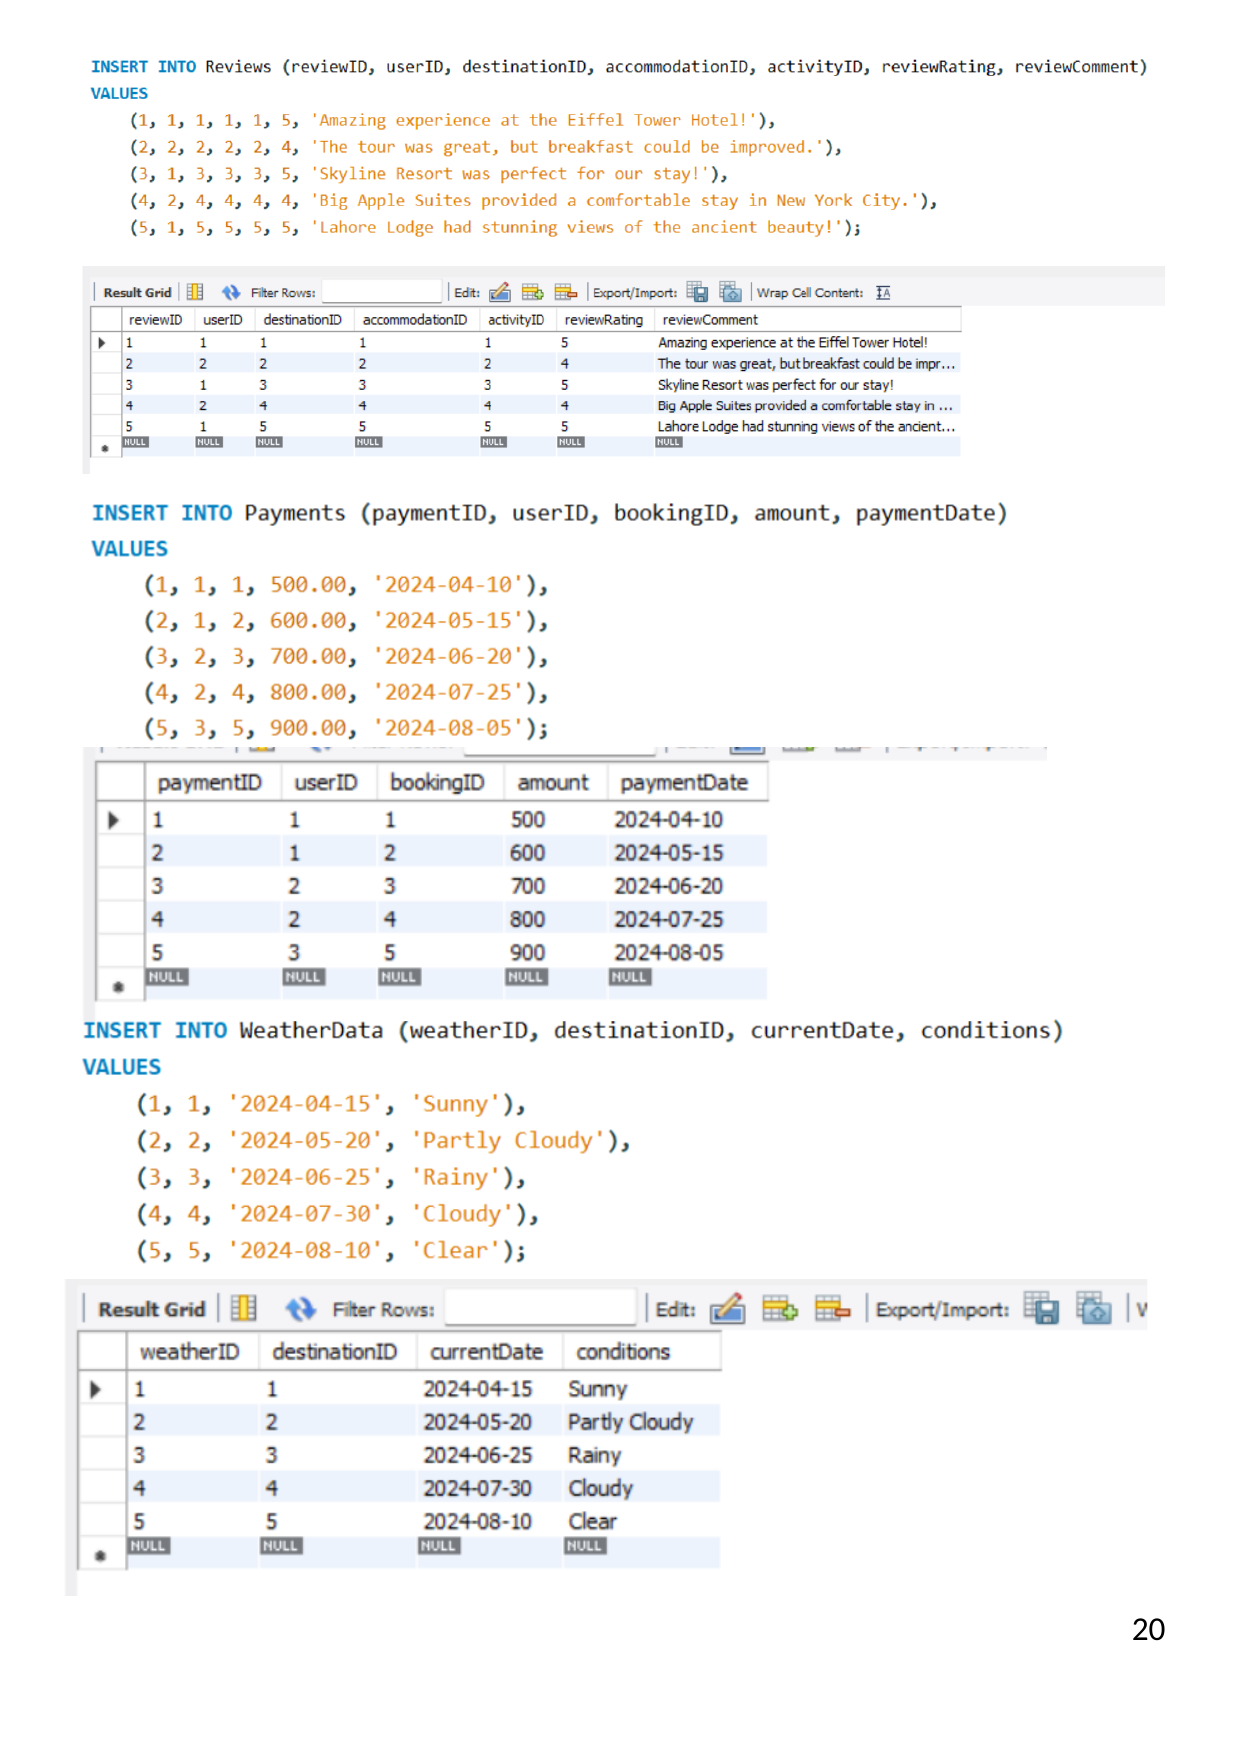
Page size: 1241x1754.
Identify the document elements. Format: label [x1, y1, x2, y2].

picture [75, 46, 1166, 245]
picture [75, 266, 1166, 474]
picture [75, 495, 1166, 1272]
picture [57, 1279, 1148, 1596]
